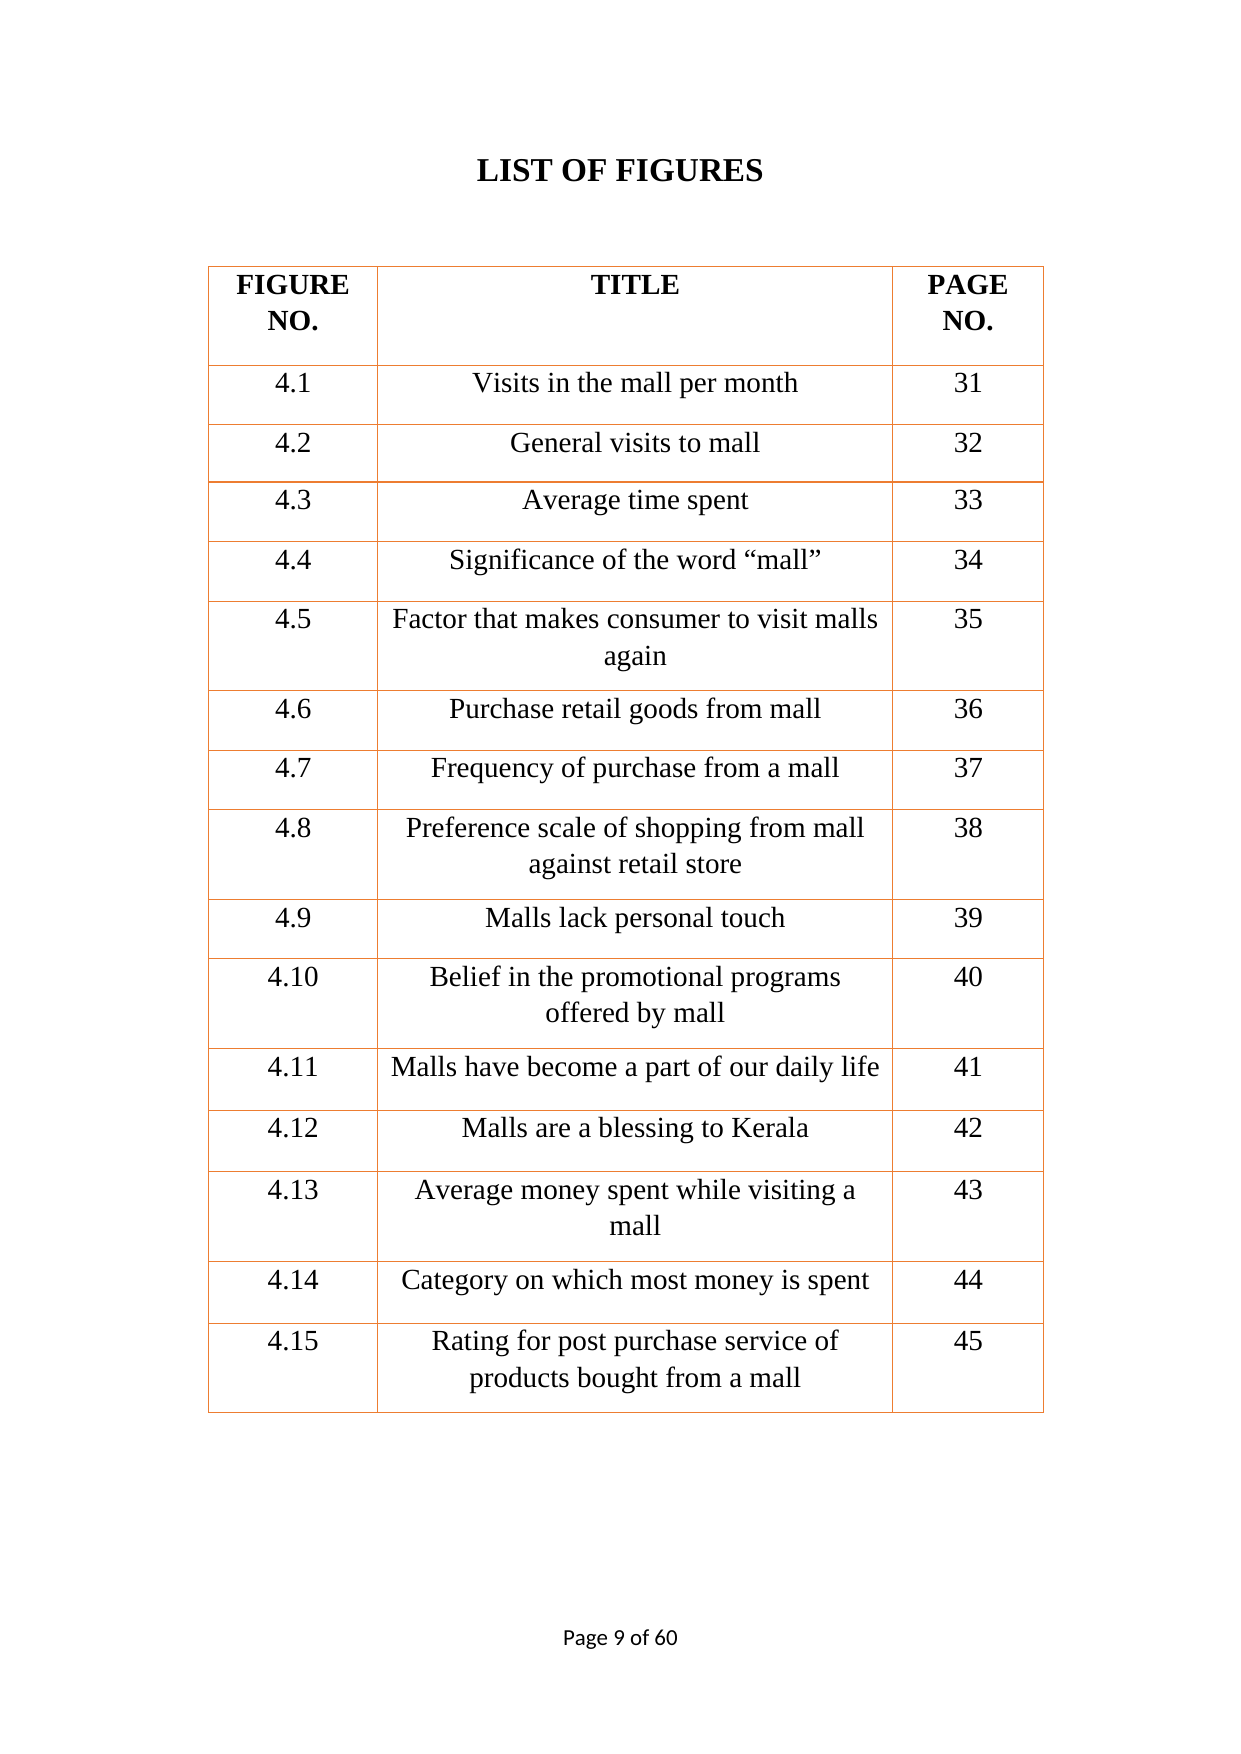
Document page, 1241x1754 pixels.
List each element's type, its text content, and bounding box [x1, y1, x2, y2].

table_cell Average time spent [378, 483, 892, 541]
table_cell General visits to mall [378, 425, 892, 481]
table_cell 4.1 [209, 366, 377, 424]
text LIST OF FIGURES [150, 150, 1090, 188]
table_cell Average money spent while visiting a mall [378, 1172, 892, 1261]
table_cell Malls have become a part of our daily life [378, 1049, 892, 1109]
table_cell 4.10 [209, 959, 377, 1048]
table_cell 33 [893, 483, 1043, 541]
table_cell 45 [893, 1324, 1043, 1412]
table_cell 34 [893, 542, 1043, 601]
table_header TITLE [378, 267, 892, 364]
table_cell 31 [893, 366, 1043, 424]
table_cell 44 [893, 1262, 1043, 1322]
table_cell 4.8 [209, 810, 377, 899]
table_cell Category on which most money is spent [378, 1262, 892, 1322]
table_cell 40 [893, 959, 1043, 1048]
table_cell 4.7 [209, 751, 377, 809]
table_cell Visits in the mall per month [378, 366, 892, 424]
table_cell 35 [893, 602, 1043, 690]
table_cell 4.5 [209, 602, 377, 690]
table_cell Preference scale of shopping from mall against retail store [378, 810, 892, 899]
table_cell Factor that makes consumer to visit malls again [378, 602, 892, 690]
table_cell Purchase retail goods from mall [378, 691, 892, 749]
table_cell 42 [893, 1111, 1043, 1171]
table_cell 43 [893, 1172, 1043, 1261]
table_header PAGE NO. [893, 267, 1043, 364]
table_cell 4.11 [209, 1049, 377, 1109]
table_cell 4.6 [209, 691, 377, 749]
table_cell 4.9 [209, 900, 377, 958]
table_cell 37 [893, 751, 1043, 809]
table_cell 4.14 [209, 1262, 377, 1322]
table_cell 4.12 [209, 1111, 377, 1171]
table_cell Malls are a blessing to Kerala [378, 1111, 892, 1171]
table_cell 4.3 [209, 483, 377, 541]
table_cell 4.13 [209, 1172, 377, 1261]
table_cell 4.2 [209, 425, 377, 481]
table_cell 4.4 [209, 542, 377, 601]
table_cell 41 [893, 1049, 1043, 1109]
table_cell 38 [893, 810, 1043, 899]
table_cell 39 [893, 900, 1043, 958]
table_header FIGURE NO. [209, 267, 377, 364]
table_cell 36 [893, 691, 1043, 749]
table_cell Rating for post purchase service of products bought from a mall [378, 1324, 892, 1412]
table_cell 4.15 [209, 1324, 377, 1412]
table_cell Frequency of purchase from a mall [378, 751, 892, 809]
table_cell Significance of the word “mall” [378, 542, 892, 601]
table_cell Belief in the promotional programs offered by mall [378, 959, 892, 1048]
table_cell Malls lack personal touch [378, 900, 892, 958]
table_cell 32 [893, 425, 1043, 481]
